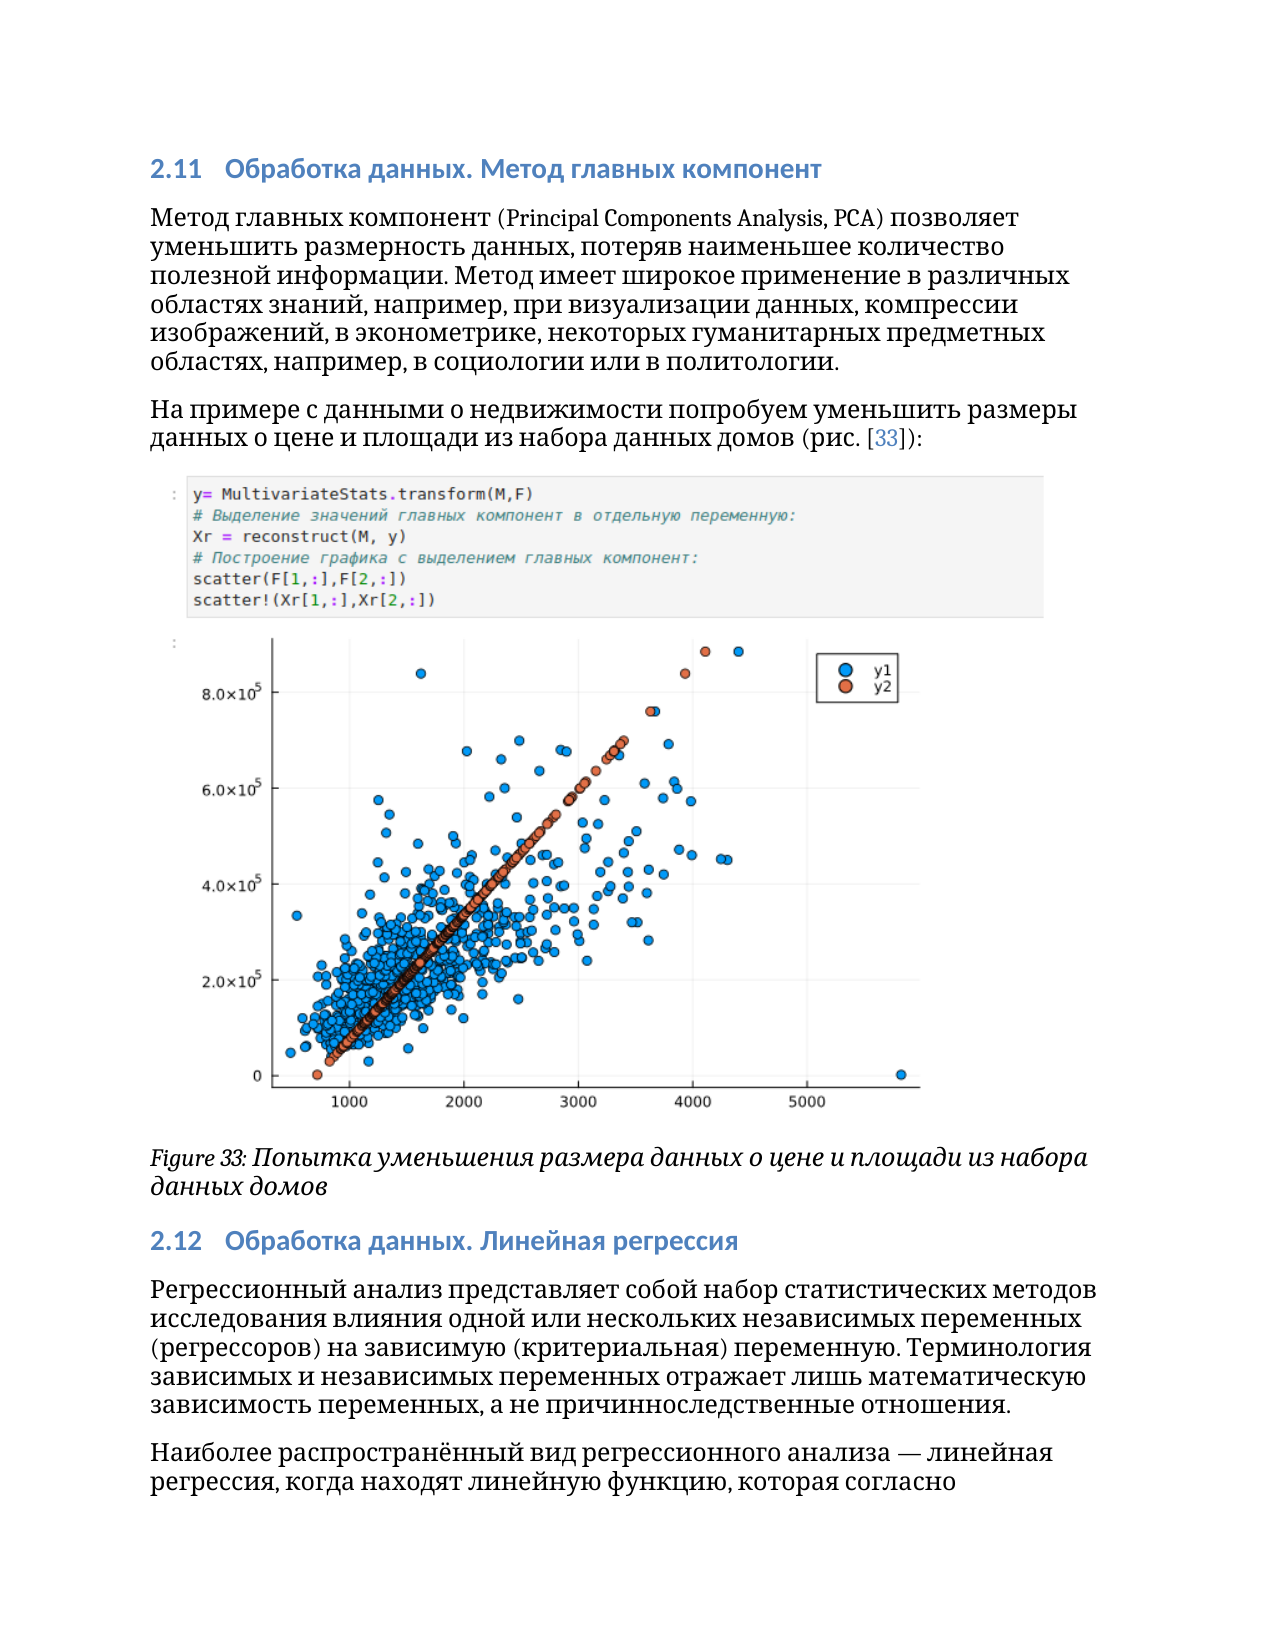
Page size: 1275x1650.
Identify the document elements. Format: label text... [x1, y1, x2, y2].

text Метод главных компонент (Principal Components Analysis, PCA) позволяет уменьшить размерность данных, потеряв наименьшее количество полезной информации. Метод имеет широкое применение в различных областях знаний, например, при визуализации данных, компрессии изображений, в эконометрике, некоторых гуманитарных предметных областях, например, в социологии или в политологии. [150, 204, 1125, 377]
subtitle 2.11 Обработка данных. Метод главных компонент [150, 150, 1125, 186]
picture [168, 471, 1044, 1123]
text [150, 1439, 1125, 1496]
text На примере с данными о недвижимости попробуем уменьшить размеры данных о цене и площади из набора данных домов (рис. [33]): [150, 396, 1125, 453]
subtitle 2.12 Обработка данных. Линейная регрессия [150, 1222, 1125, 1258]
text Figure 33: Попытка уменьшения размера данных о цене и площади из набора данных домов [150, 1144, 1125, 1201]
text Регрессионный анализ представляет собой набор статистических методов исследования влияния одной или нескольких независимых переменных (регрессоров) на зависимую (критериальная) переменную. Терминология зависимых и независимых переменных отражает лишь математическую зависимость переменных, а не причинноследственные отношения. [150, 1276, 1125, 1420]
